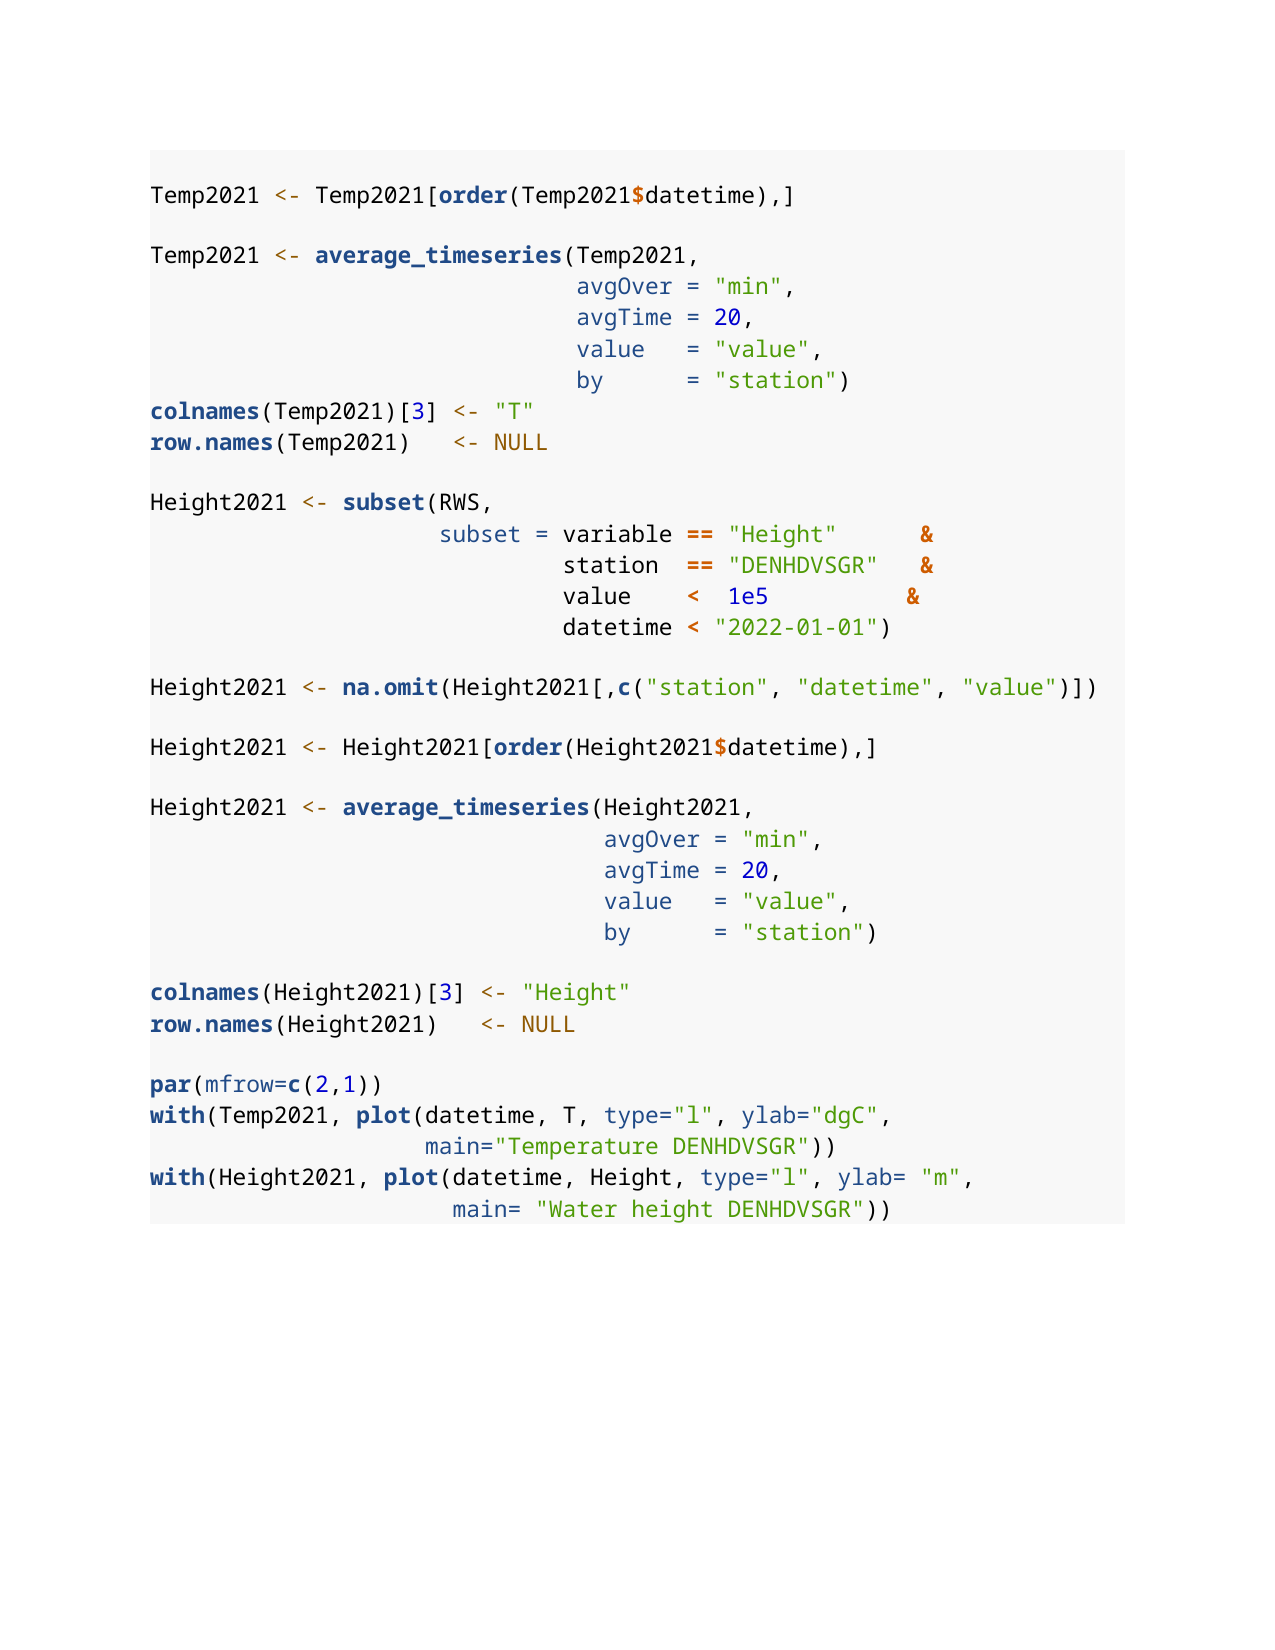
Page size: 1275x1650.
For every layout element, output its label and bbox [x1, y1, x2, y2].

text [150, 150, 1125, 1224]
